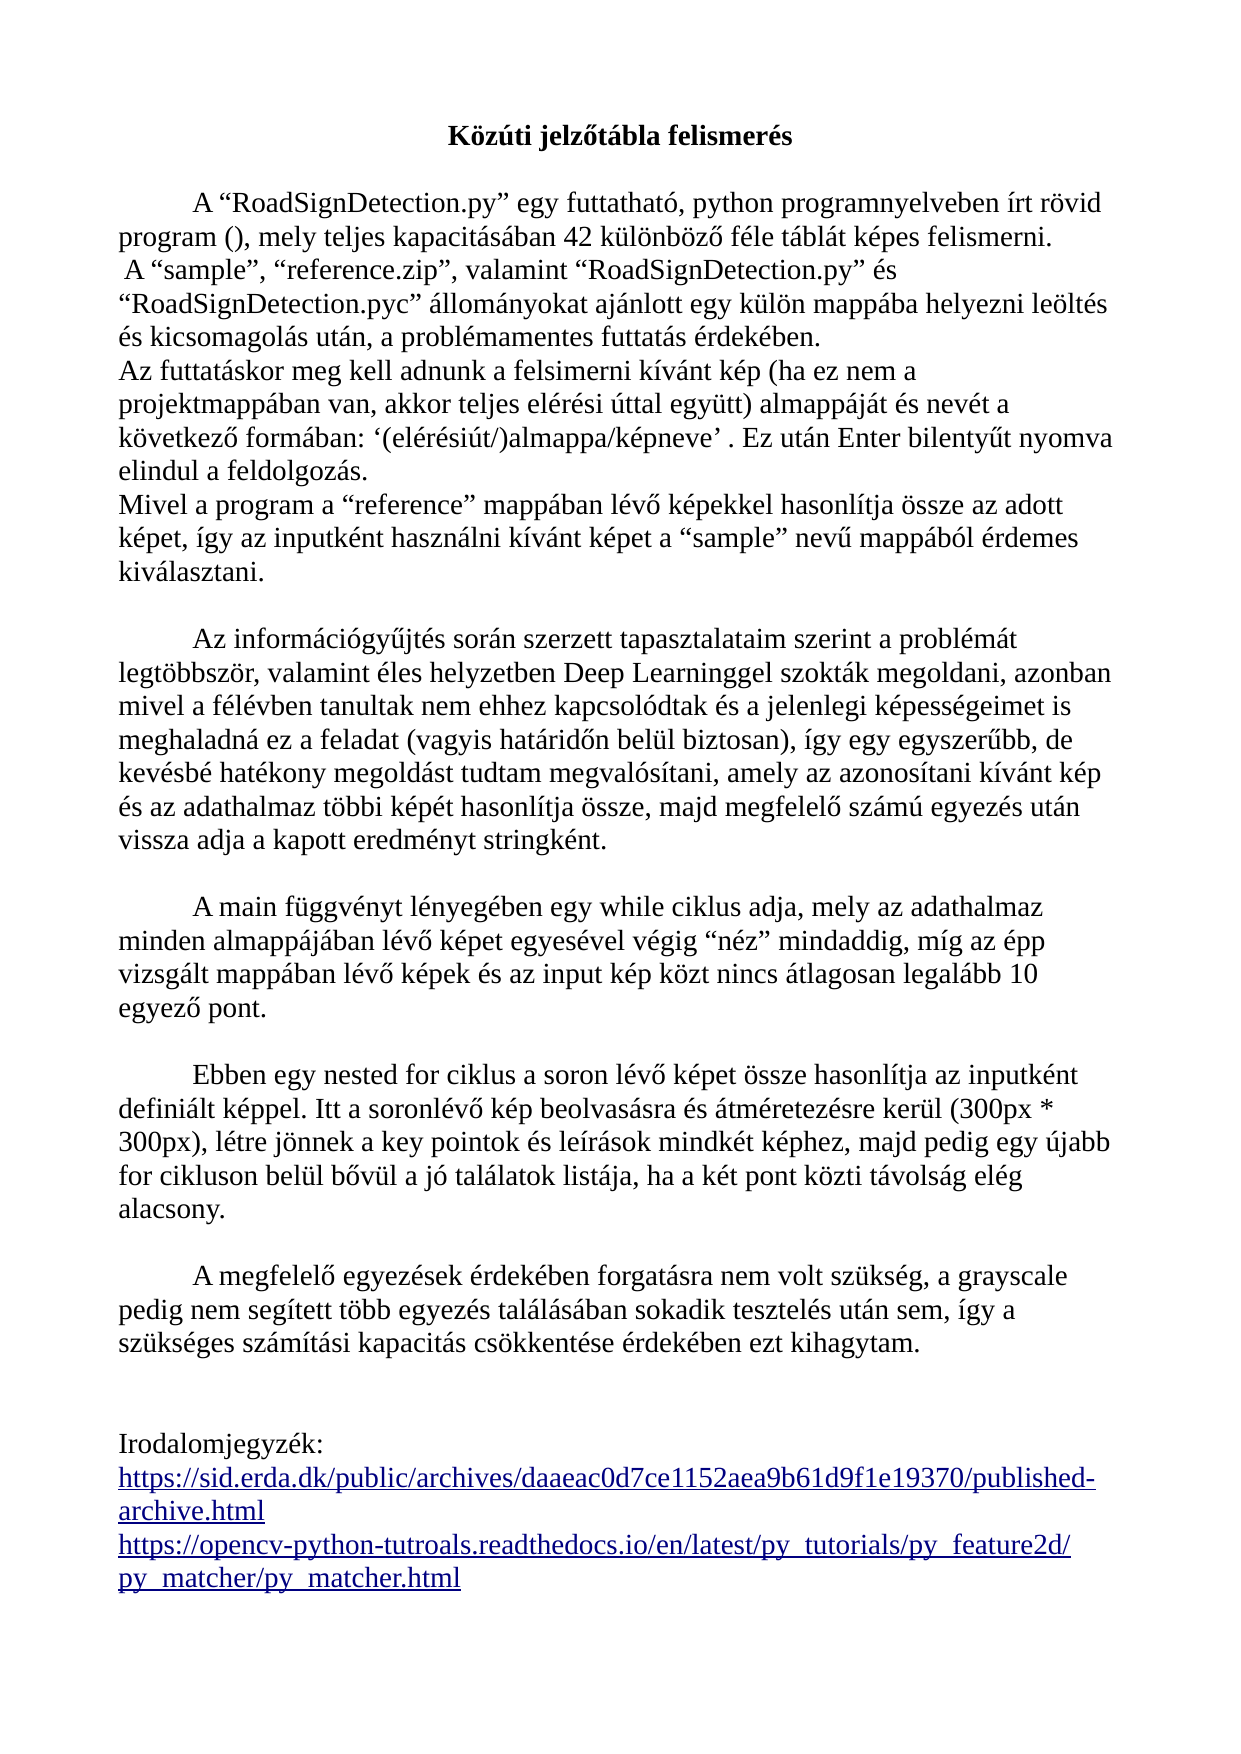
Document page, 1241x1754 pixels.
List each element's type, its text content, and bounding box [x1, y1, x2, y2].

text Közúti jelzőtábla felismerés [118, 118, 1122, 152]
text Az információgyűjtés során szerzett tapasztalataim szerint a problémát legtöbbször, valamint éles helyzetben Deep Learninggel szokták megoldani, azonban mivel a félévben tanultak nem ehhez kapcsolódtak és a jelenlegi képességeimet is meghaladná ez a feladat (vagyis határidőn belül biztosan), így egy egyszerűbb, de kevésbé hatékony megoldást tudtam megvalósítani, amely az azonosítani kívánt kép és az adathalmaz többi képét hasonlítja össze, majd megfelelő számú egyezés után vissza adja a kapott eredményt stringként. [118, 621, 1122, 856]
text Mivel a program a “reference” mappában lévő képekkel hasonlítja össze az adott képet, így az inputként használni kívánt képet a “sample” nevű mappából érdemes kiválasztani. [118, 487, 1122, 588]
text A main függvényt lényegében egy while ciklus adja, mely az adathalmaz minden almappájában lévő képet egyesével végig “néz” mindaddig, míg az épp vizsgált mappában lévő képek és az input kép közt nincs átlagosan legalább 10 egyező pont. [118, 889, 1122, 1024]
text https://sid.erda.dk/public/archives/daaeac0d7ce1152aea9b61d9f1e19370/published-archive.html [118, 1460, 1122, 1527]
text Ebben egy nested for ciklus a soron lévő képet össze hasonlítja az inputként definiált képpel. Itt a soronlévő kép beolvasásra és átméretezésre kerül (300px * 300px), létre jönnek a key pointok és leírások mindkét képhez, majd pedig egy újabb for cikluson belül bővül a jó találatok listája, ha a két pont közti távolság elég alacsony. [118, 1057, 1122, 1225]
text Irodalomjegyzék: [118, 1426, 1122, 1460]
text A “RoadSignDetection.py” egy futtatható, python programnyelveben írt rövid program (), mely teljes kapacitásában 42 különböző féle táblát képes felismerni. [118, 185, 1122, 252]
text A “sample”, “reference.zip”, valamint “RoadSignDetection.py” és “RoadSignDetection.pyc” állományokat ajánlott egy külön mappába helyezni leöltés és kicsomagolás után, a problémamentes futtatás érdekében. Az futtatáskor meg kell adnunk a felsimerni kívánt kép (ha ez nem a projektmappában van, akkor teljes elérési úttal együtt) almappáját és nevét a következő formában: ‘(elérésiút/)almappa/képneve’ . Ez után Enter bilentyűt nyomva elindul a feldolgozás. [118, 252, 1122, 487]
text https://opencv-python-tutroals.readthedocs.io/en/latest/py_tutorials/py_feature2d/py_matcher/py_matcher.html [118, 1527, 1122, 1594]
text A megfelelő egyezések érdekében forgatásra nem volt szükség, a grayscale pedig nem segített több egyezés találásában sokadik tesztelés után sem, így a szükséges számítási kapacitás csökkentése érdekében ezt kihagytam. [118, 1258, 1122, 1359]
